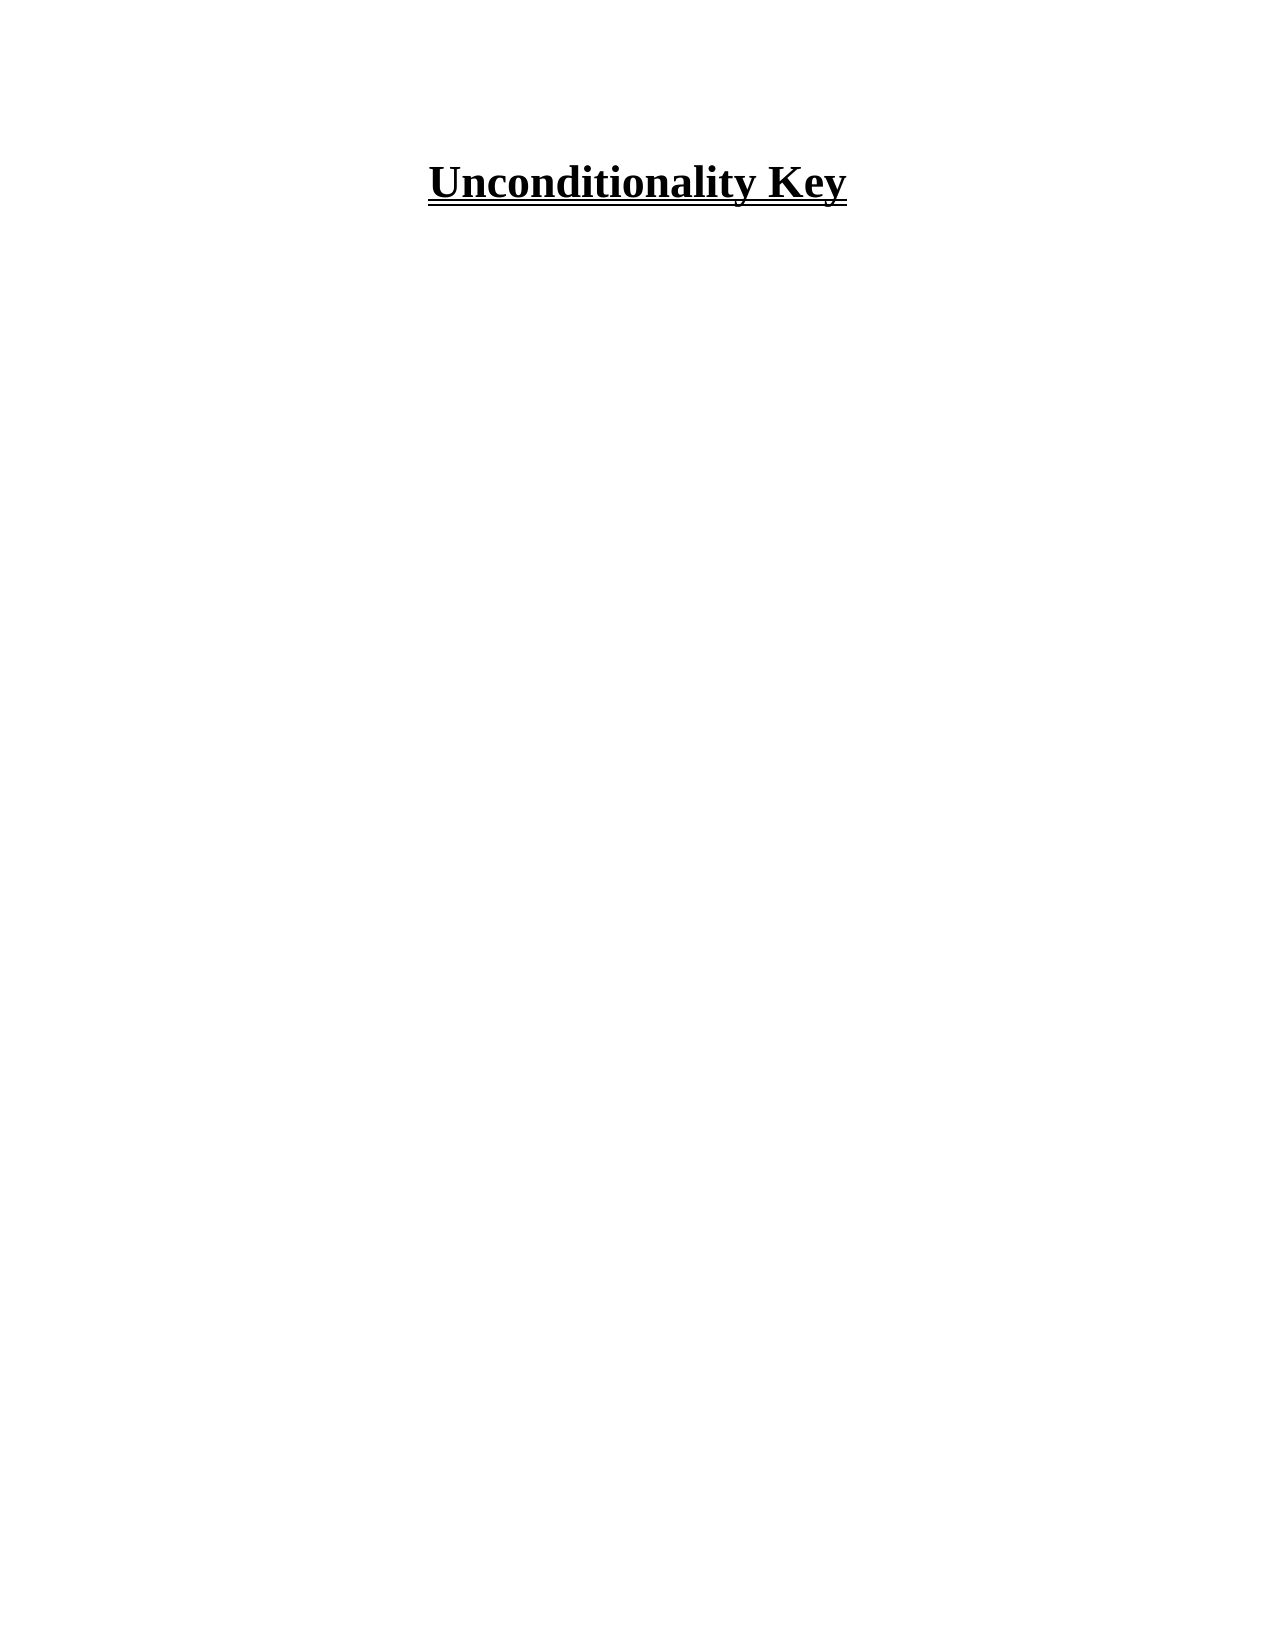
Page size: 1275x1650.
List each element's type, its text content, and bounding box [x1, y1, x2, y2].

subtitle Unconditionality Key [150, 154, 1125, 207]
